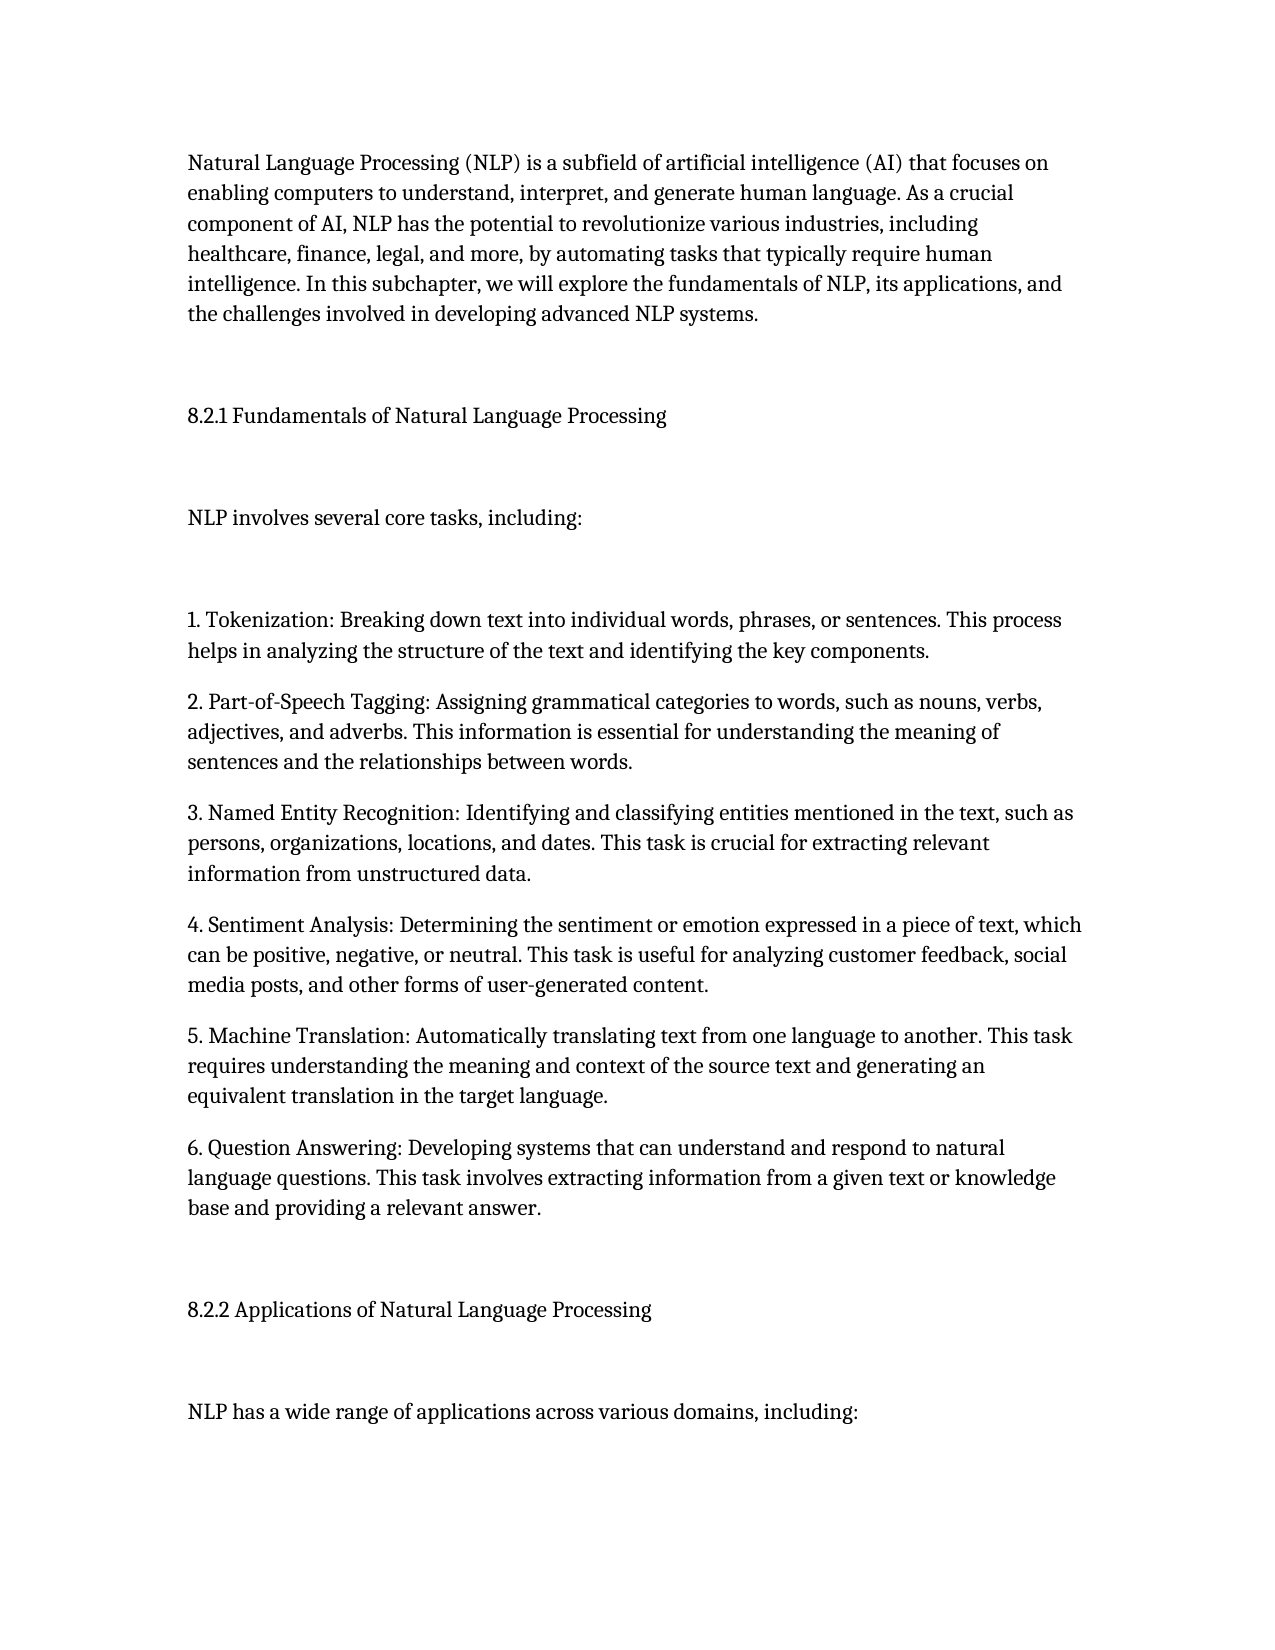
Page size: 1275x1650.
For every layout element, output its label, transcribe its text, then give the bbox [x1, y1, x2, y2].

text 2. Part-of-Speech Tagging: Assigning grammatical categories to words, such as nouns, verbs, adjectives, and adverbs. This information is essential for understanding the meaning of sentences and the relationships between words. [187, 688, 1087, 775]
text 1. Tokenization: Breaking down text into individual words, phrases, or sentences. This process helps in analyzing the structure of the text and identifying the key components. [187, 607, 1087, 664]
text Natural Language Processing (NLP) is a subfield of artificial intelligence (AI) that focuses on enabling computers to understand, interpret, and generate human language. As a crucial component of AI, NLP has the potential to revolutionize various industries, including healthcare, finance, legal, and more, by automating tasks that typically require human intelligence. In this subchapter, we will explore the fundamentals of NLP, its applications, and the challenges involved in developing advanced NLP systems. [187, 150, 1087, 327]
text NLP has a wide range of applications across various domains, including: [187, 1399, 1087, 1425]
text 5. Machine Translation: Automatically translating text from one language to another. This task requires understanding the meaning and context of the source text and generating an equivalent translation in the target language. [187, 1023, 1087, 1110]
text 6. Question Answering: Developing systems that can understand and respond to natural language questions. This task involves extracting information from a given text or knowledge base and providing a relevant answer. [187, 1134, 1087, 1221]
text 3. Named Entity Recognition: Identifying and classifying entities mentioned in the text, such as persons, organizations, locations, and dates. This task is crucial for extracting relevant information from unstructured data. [187, 800, 1087, 887]
text 8.2.2 Applications of Natural Language Processing [187, 1297, 1087, 1323]
text 8.2.1 Fundamentals of Natural Language Processing [187, 403, 1087, 429]
text 4. Sentiment Analysis: Determining the sentiment or emotion expressed in a piece of text, which can be positive, negative, or neutral. This task is useful for analyzing customer feedback, social media posts, and other forms of user-generated content. [187, 911, 1087, 998]
text NLP involves several core tasks, including: [187, 505, 1087, 532]
